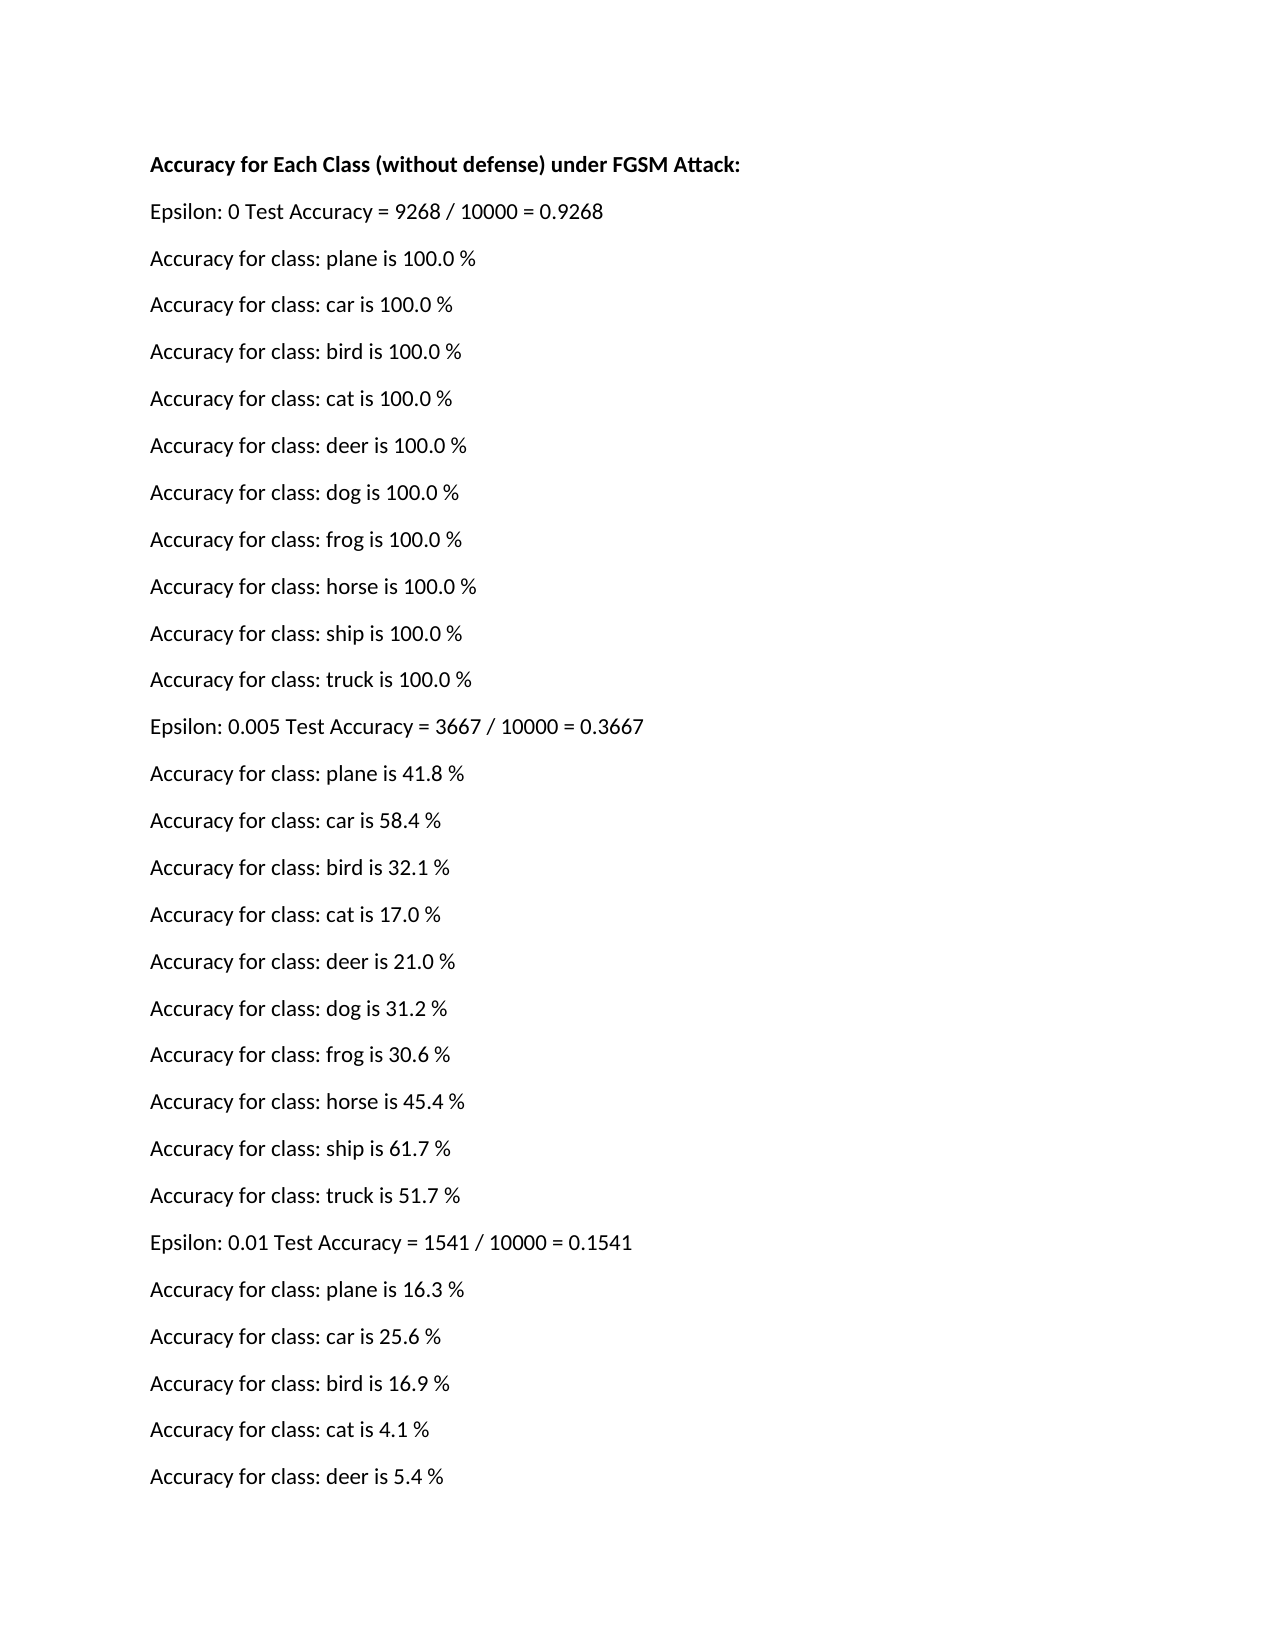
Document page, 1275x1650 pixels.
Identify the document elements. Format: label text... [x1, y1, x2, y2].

text Accuracy for class: horse is 100.0 % [150, 572, 1125, 600]
text Accuracy for class: deer is 100.0 % [150, 431, 1125, 459]
text Accuracy for class: car is 58.4 % [150, 806, 1125, 834]
text Accuracy for class: plane is 16.3 % [150, 1275, 1125, 1303]
text Accuracy for class: ship is 100.0 % [150, 619, 1125, 647]
text Accuracy for class: ship is 61.7 % [150, 1134, 1125, 1162]
text Accuracy for class: cat is 4.1 % [150, 1416, 1125, 1444]
text Epsilon: 0.01 Test Accuracy = 1541 / 10000 = 0.1541 [150, 1228, 1125, 1256]
text Accuracy for class: frog is 100.0 % [150, 525, 1125, 553]
text Accuracy for class: plane is 41.8 % [150, 759, 1125, 787]
text Accuracy for class: frog is 30.6 % [150, 1041, 1125, 1069]
text Accuracy for class: dog is 100.0 % [150, 478, 1125, 506]
text Accuracy for class: cat is 100.0 % [150, 384, 1125, 412]
text Accuracy for Each Class (without defense) under FGSM Attack: [150, 150, 1125, 178]
text Accuracy for class: car is 100.0 % [150, 291, 1125, 319]
text Accuracy for class: horse is 45.4 % [150, 1087, 1125, 1116]
text Accuracy for class: car is 25.6 % [150, 1322, 1125, 1350]
text Accuracy for class: deer is 21.0 % [150, 947, 1125, 975]
text Epsilon: 0.005 Test Accuracy = 3667 / 10000 = 0.3667 [150, 712, 1125, 741]
text Accuracy for class: dog is 31.2 % [150, 994, 1125, 1022]
text Accuracy for class: deer is 5.4 % [150, 1462, 1125, 1491]
text Accuracy for class: truck is 100.0 % [150, 666, 1125, 694]
text Epsilon: 0 Test Accuracy = 9268 / 10000 = 0.9268 [150, 197, 1125, 225]
text Accuracy for class: truck is 51.7 % [150, 1181, 1125, 1209]
text Accuracy for class: bird is 100.0 % [150, 337, 1125, 366]
text Accuracy for class: cat is 17.0 % [150, 900, 1125, 928]
text Accuracy for class: bird is 16.9 % [150, 1369, 1125, 1397]
text Accuracy for class: plane is 100.0 % [150, 244, 1125, 272]
text Accuracy for class: bird is 32.1 % [150, 853, 1125, 881]
